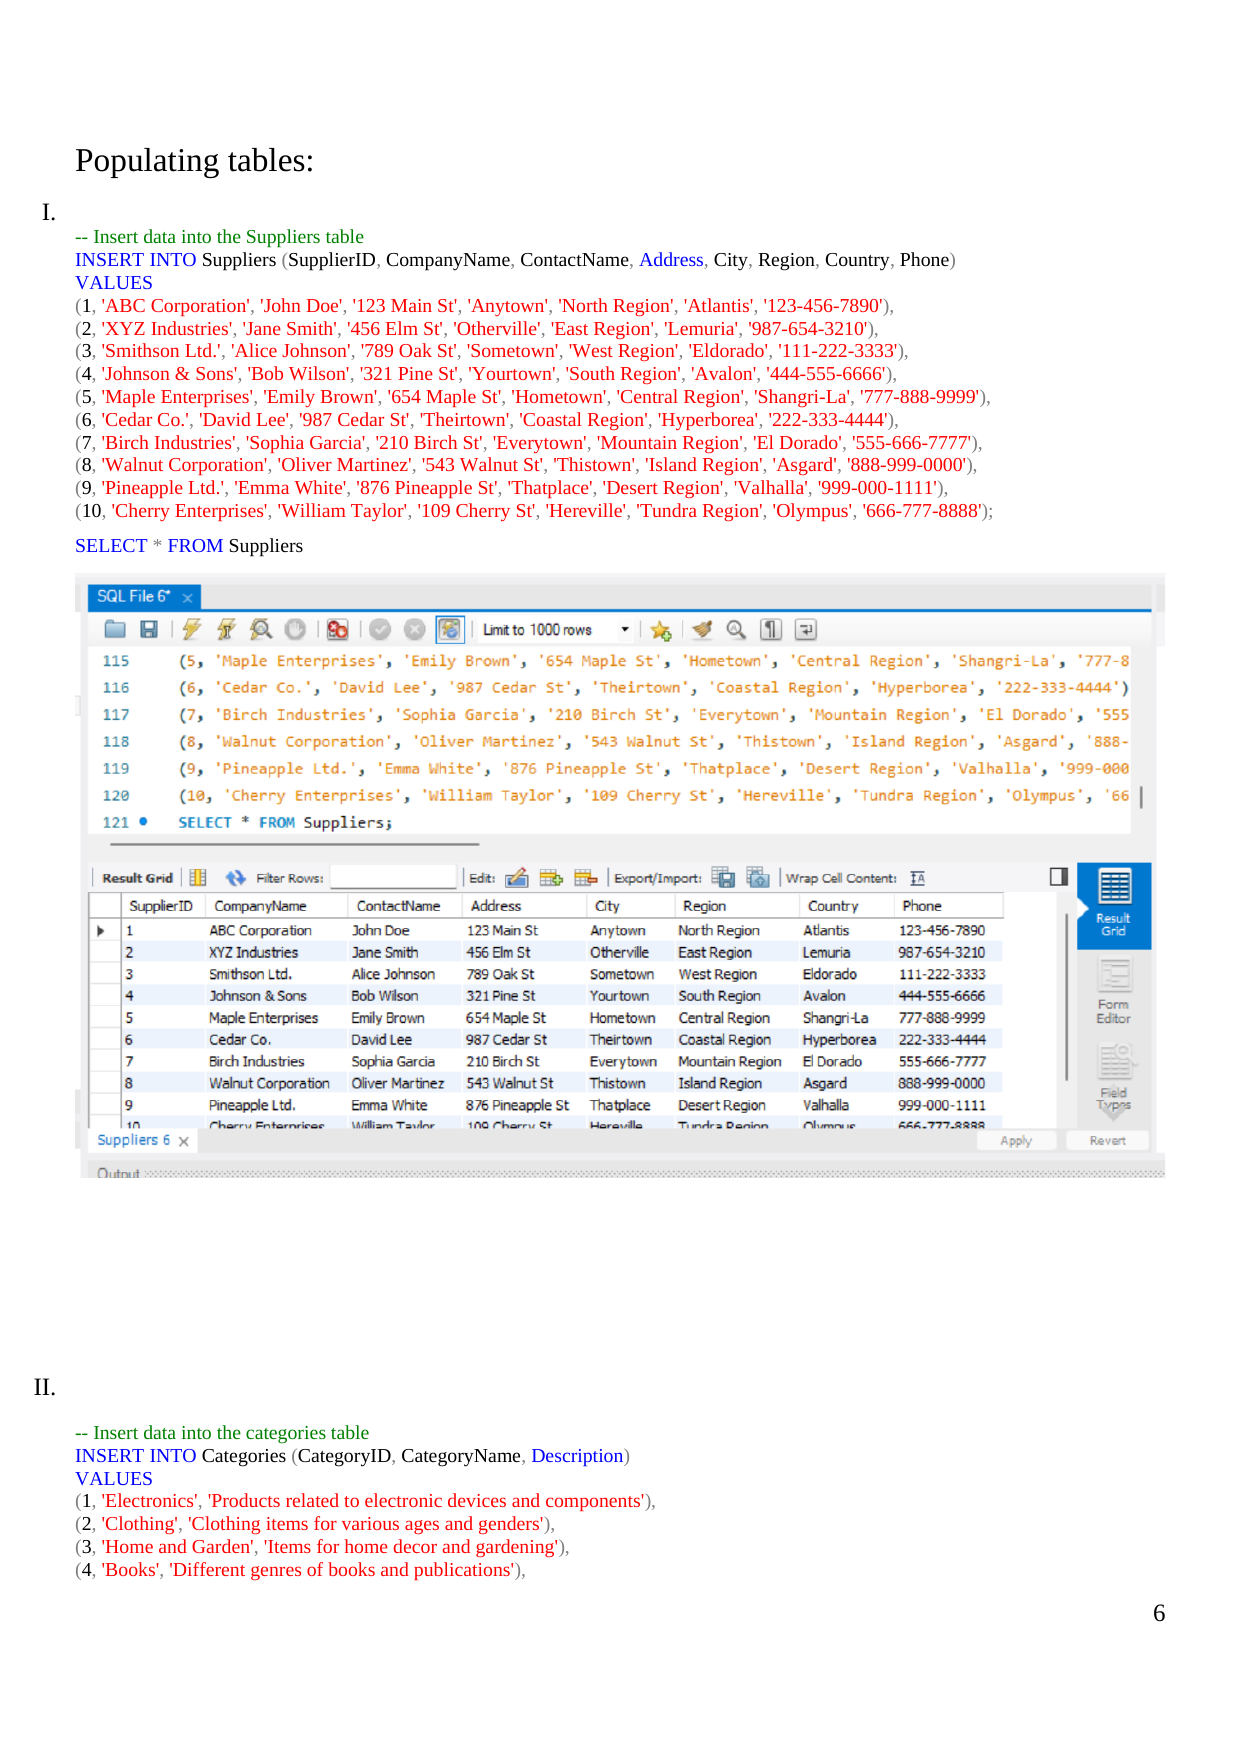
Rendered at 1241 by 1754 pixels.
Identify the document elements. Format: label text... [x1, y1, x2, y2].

text -- Insert data into the Suppliers table [75, 225, 1165, 248]
text VALUES [75, 1467, 1165, 1489]
text Populating tables: [75, 140, 1165, 178]
text (5, 'Maple Enterprises', 'Emily Brown', '654 Maple St', 'Hometown', 'Central Region', 'Shangri-La', '777-888-9999'), [75, 385, 1165, 408]
text (9, 'Pineapple Ltd.', 'Emma White', '876 Pineapple St', 'Thatplace', 'Desert Region', 'Valhalla', '999-000-1111'), [75, 476, 1165, 499]
text (4, 'Books', 'Different genres of books and publications'), [75, 1558, 1165, 1581]
text (8, 'Walnut Corporation', 'Oliver Martinez', '543 Walnut St', 'Thistown', 'Island Region', 'Asgard', '888-999-0000'), [75, 453, 1165, 476]
picture [75, 573, 1166, 1178]
text (3, 'Smithson Ltd.', 'Alice Johnson', '789 Oak St', 'Sometown', 'West Region', 'Eldorado', '111-222-3333'), [75, 339, 1165, 362]
text (1, 'ABC Corporation', 'John Doe', '123 Main St', 'Anytown', 'North Region', 'Atlantis', '123-456-7890'), [75, 294, 1165, 317]
text (4, 'Johnson & Sons', 'Bob Wilson', '321 Pine St', 'Yourtown', 'South Region', 'Avalon', '444-555-6666'), [75, 362, 1165, 385]
text VALUES [75, 271, 1165, 294]
text (6, 'Cedar Co.', 'David Lee', '987 Cedar St', 'Theirtown', 'Coastal Region', 'Hyperborea', '222-333-4444'), [75, 408, 1165, 431]
text (7, 'Birch Industries', 'Sophia Garcia', '210 Birch St', 'Everytown', 'Mountain Region', 'El Dorado', '555-666-7777'), [75, 431, 1165, 453]
text INSERT INTO Categories (CategoryID, CategoryName, Description) [75, 1444, 1165, 1467]
text (2, 'XYZ Industries', 'Jane Smith', '456 Elm St', 'Otherville', 'East Region', 'Lemuria', '987-654-3210'), [75, 317, 1165, 339]
text (1, 'Electronics', 'Products related to electronic devices and components'), [75, 1489, 1165, 1512]
text SELECT * FROM Suppliers [75, 534, 1165, 557]
text -- Insert data into the categories table [75, 1421, 1165, 1444]
text INSERT INTO Suppliers (SupplierID, CompanyName, ContactName, Address, City, Region, Country, Phone) [75, 248, 1165, 271]
text (3, 'Home and Garden', 'Items for home decor and gardening'), [75, 1535, 1165, 1558]
text (2, 'Clothing', 'Clothing items for various ages and genders'), [75, 1512, 1165, 1535]
text (10, 'Cherry Enterprises', 'William Taylor', '109 Cherry St', 'Hereville', 'Tundra Region', 'Olympus', '666-777-8888'); [75, 499, 1165, 522]
